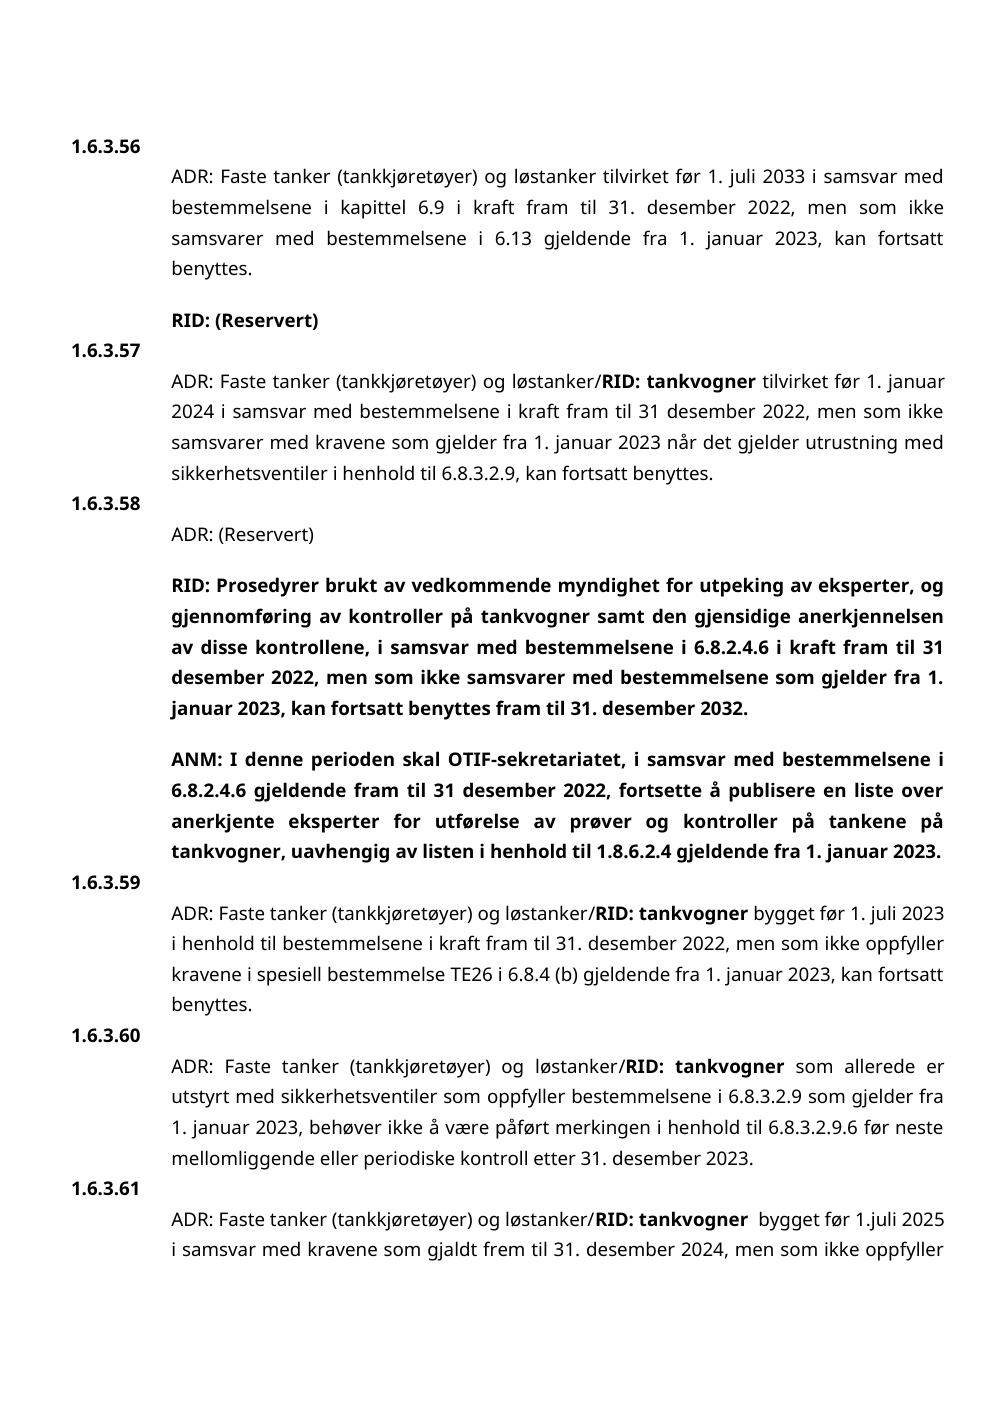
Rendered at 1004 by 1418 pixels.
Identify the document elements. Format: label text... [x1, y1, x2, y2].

text ADR: Faste tanker (tankkjøretøyer) og løstanker/RID: tankvogner som allerede er utstyrt med sikkerhetsventiler som oppfyller bestemmelsene i 6.8.3.2.9 som gjelder fra 1. januar 2023, behøver ikke å være påført merkingen i henhold til 6.8.3.2.9.6 før neste mellomliggende eller periodiske kontroll etter 31. desember 2023. [171, 1053, 945, 1170]
text 1.6.3.58 [71, 491, 945, 516]
text 1.6.3.61 [71, 1175, 945, 1201]
text RID: Prosedyrer brukt av vedkommende myndighet for utpeking av eksperter, og gjennomføring av kontroller på tankvogner samt den gjensidige anerkjennelsen av disse kontrollene, i samsvar med bestemmelsene i 6.8.2.4.6 i kraft fram til 31 desember 2022, men som ikke samsvarer med bestemmelsene som gjelder fra 1. januar 2023, kan fortsatt benyttes fram til 31. desember 2032. [171, 573, 945, 721]
text 1.6.3.60 [71, 1022, 945, 1048]
text 1.6.3.59 [71, 869, 945, 895]
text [171, 1206, 945, 1262]
text ADR: Faste tanker (tankkjøretøyer) og løstanker/RID: tankvogner tilvirket før 1. januar 2024 i samsvar med bestemmelsene i kraft fram til 31 desember 2022, men som ikke samsvarer med kravene som gjelder fra 1. januar 2023 når det gjelder utrustning med sikkerhetsventiler i henhold til 6.8.3.2.9, kan fortsatt benyttes. [171, 368, 945, 486]
text 1.6.3.56 [71, 133, 945, 158]
text ADR: Faste tanker (tankkjøretøyer) og løstanker/RID: tankvogner bygget før 1. juli 2023 i henhold til bestemmelsene i kraft fram til 31. desember 2022, men som ikke oppfyller kravene i spesiell bestemmelse TE26 i 6.8.4 (b) gjeldende fra 1. januar 2023, kan fortsatt benyttes. [171, 900, 945, 1017]
text ADR: Faste tanker (tankkjøretøyer) og løstanker tilvirket før 1. juli 2033 i samsvar med bestemmelsene i kapittel 6.9 i kraft fram til 31. desember 2022, men som ikke samsvarer med bestemmelsene i 6.13 gjeldende fra 1. januar 2023, kan fortsatt benyttes. [171, 163, 945, 281]
text 1.6.3.57 [71, 337, 945, 363]
text RID: (Reservert) [171, 307, 945, 332]
text ANM: I denne perioden skal OTIF-sekretariatet, i samsvar med bestemmelsene i 6.8.2.4.6 gjeldende fram til 31 desember 2022, fortsette å publisere en liste over anerkjente eksperter for utførelse av prøver og kontroller på tankene på tankvogner, uavhengig av listen i henhold til 1.8.6.2.4 gjeldende fra 1. januar 2023. [171, 747, 945, 864]
text ADR: (Reservert) [171, 521, 945, 547]
